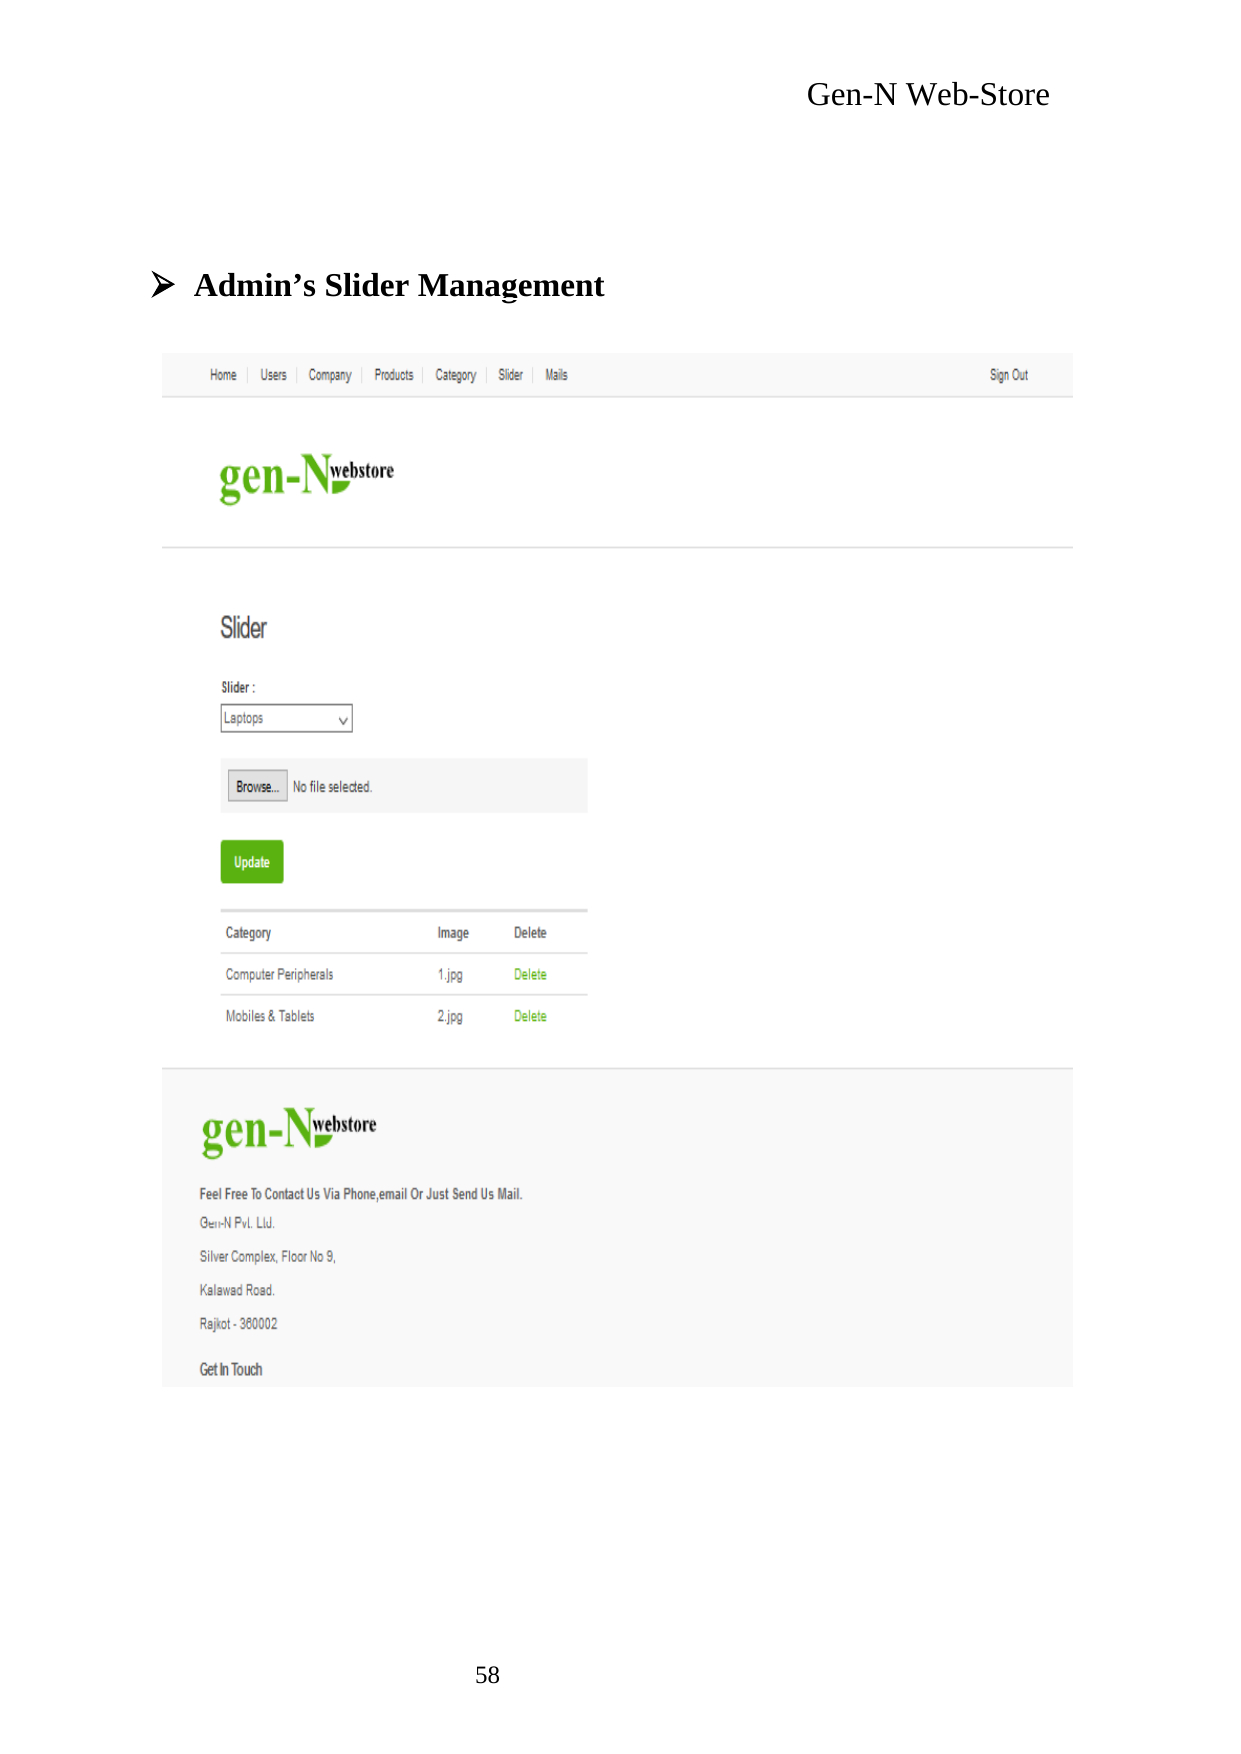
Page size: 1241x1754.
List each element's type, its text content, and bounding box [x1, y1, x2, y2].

picture [162, 353, 1073, 1387]
list Admin’s Slider Management [150, 265, 1090, 303]
